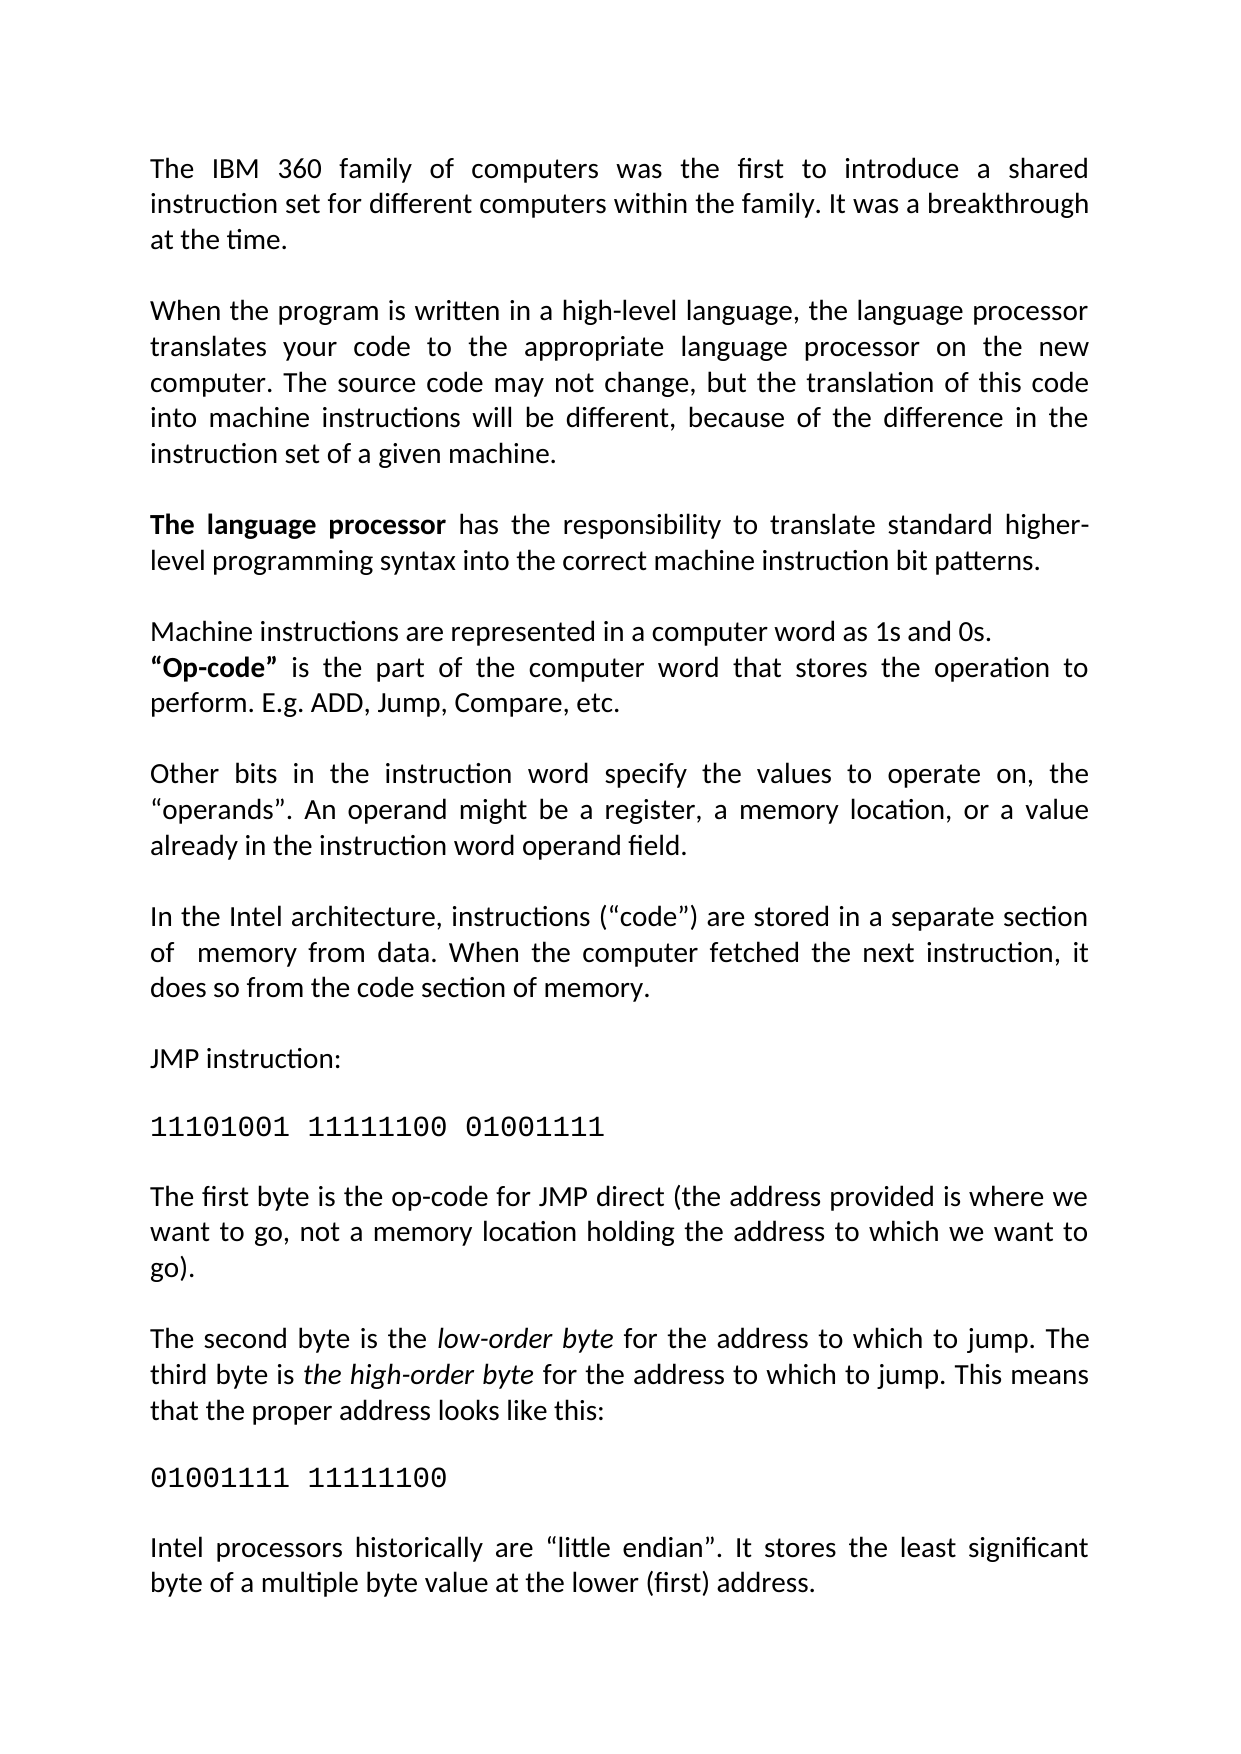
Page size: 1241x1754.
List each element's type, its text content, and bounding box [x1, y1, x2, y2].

text Intel processors historically are “little endian”. It stores the least significant byte of a multiple byte value at the lower (first) address. [150, 1529, 1090, 1600]
text The second byte is the low-order byte for the address to which to jump. The third byte is the high-order byte for the address to which to jump. This means that the proper address looks like this: [150, 1320, 1090, 1427]
text Machine instructions are represented in a computer word as 1s and 0s. [150, 613, 1090, 649]
text When the program is written in a high-level language, the language processor translates your code to the appropriate language processor on the new computer. The source code may not change, but the translation of this code into machine instructions will be different, because of the difference in the instruction set of a given machine. [150, 292, 1090, 471]
text JMP instruction: [150, 1041, 1090, 1076]
text “Op-code” is the part of the computer word that stores the operation to perform. E.g. ADD, Jump, Compare, etc. [150, 649, 1090, 720]
text The language processor has the responsibility to translate standard higher-level programming syntax into the correct machine instruction bit patterns. [150, 506, 1090, 577]
text Other bits in the instruction word specify the values to operate on, the “operands”. An operand might be a register, a memory location, or a value already in the instruction word operand field. [150, 756, 1090, 862]
text 11101001 11111100 01001111 [150, 1112, 1090, 1145]
text In the Intel architecture, instructions (“code”) are stored in a separate section of memory from data. When the computer fetched the next instruction, it does so from the code section of memory. [150, 898, 1090, 1005]
text 01001111 11111100 [150, 1463, 1090, 1496]
text The IBM 360 family of computers was the first to introduce a shared instruction set for different computers within the family. It was a breakthrough at the time. [150, 150, 1090, 257]
text The first byte is the op-code for JMP direct (the address provided is where we want to go, not a memory location holding the address to which we want to go). [150, 1178, 1090, 1285]
